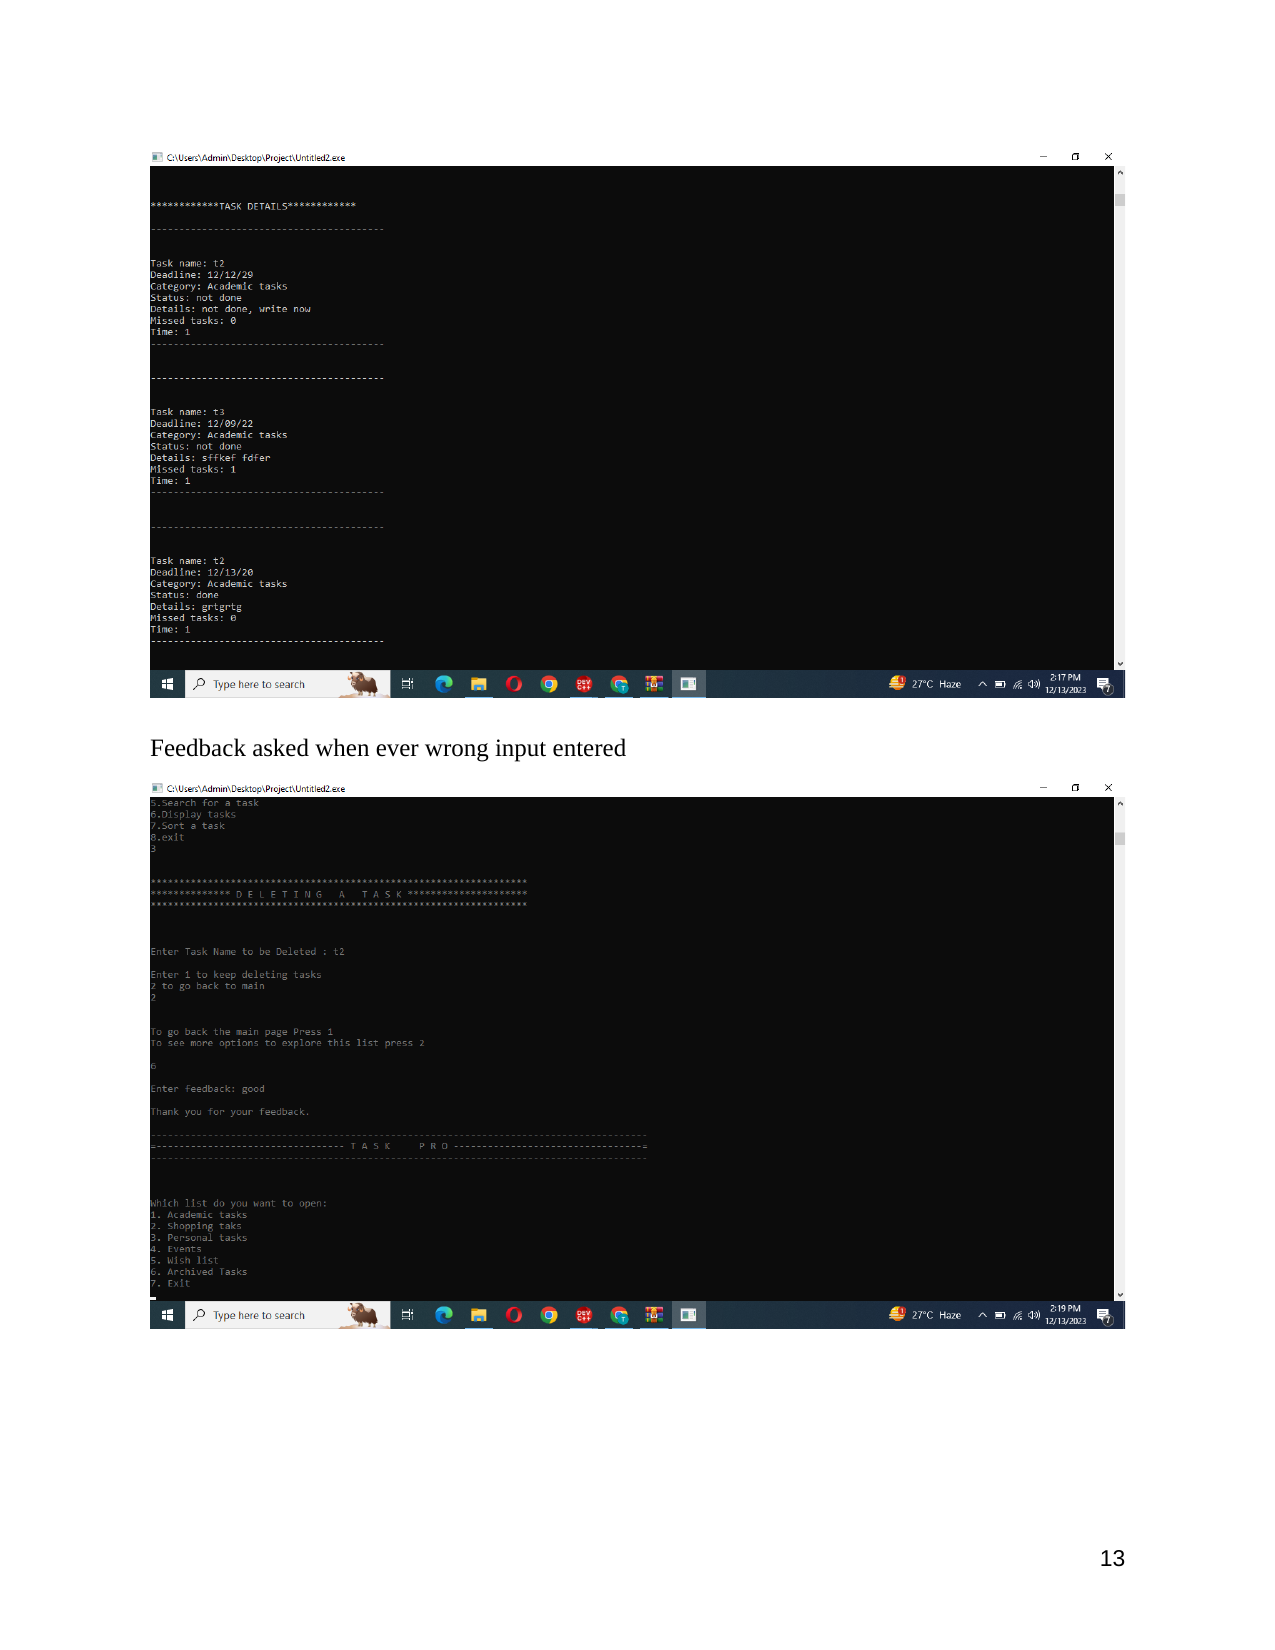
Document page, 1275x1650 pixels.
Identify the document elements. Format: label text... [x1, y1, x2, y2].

picture [150, 150, 1125, 698]
subtitle Feedback asked when ever wrong input entered [150, 733, 1125, 762]
picture [150, 780, 1125, 1329]
